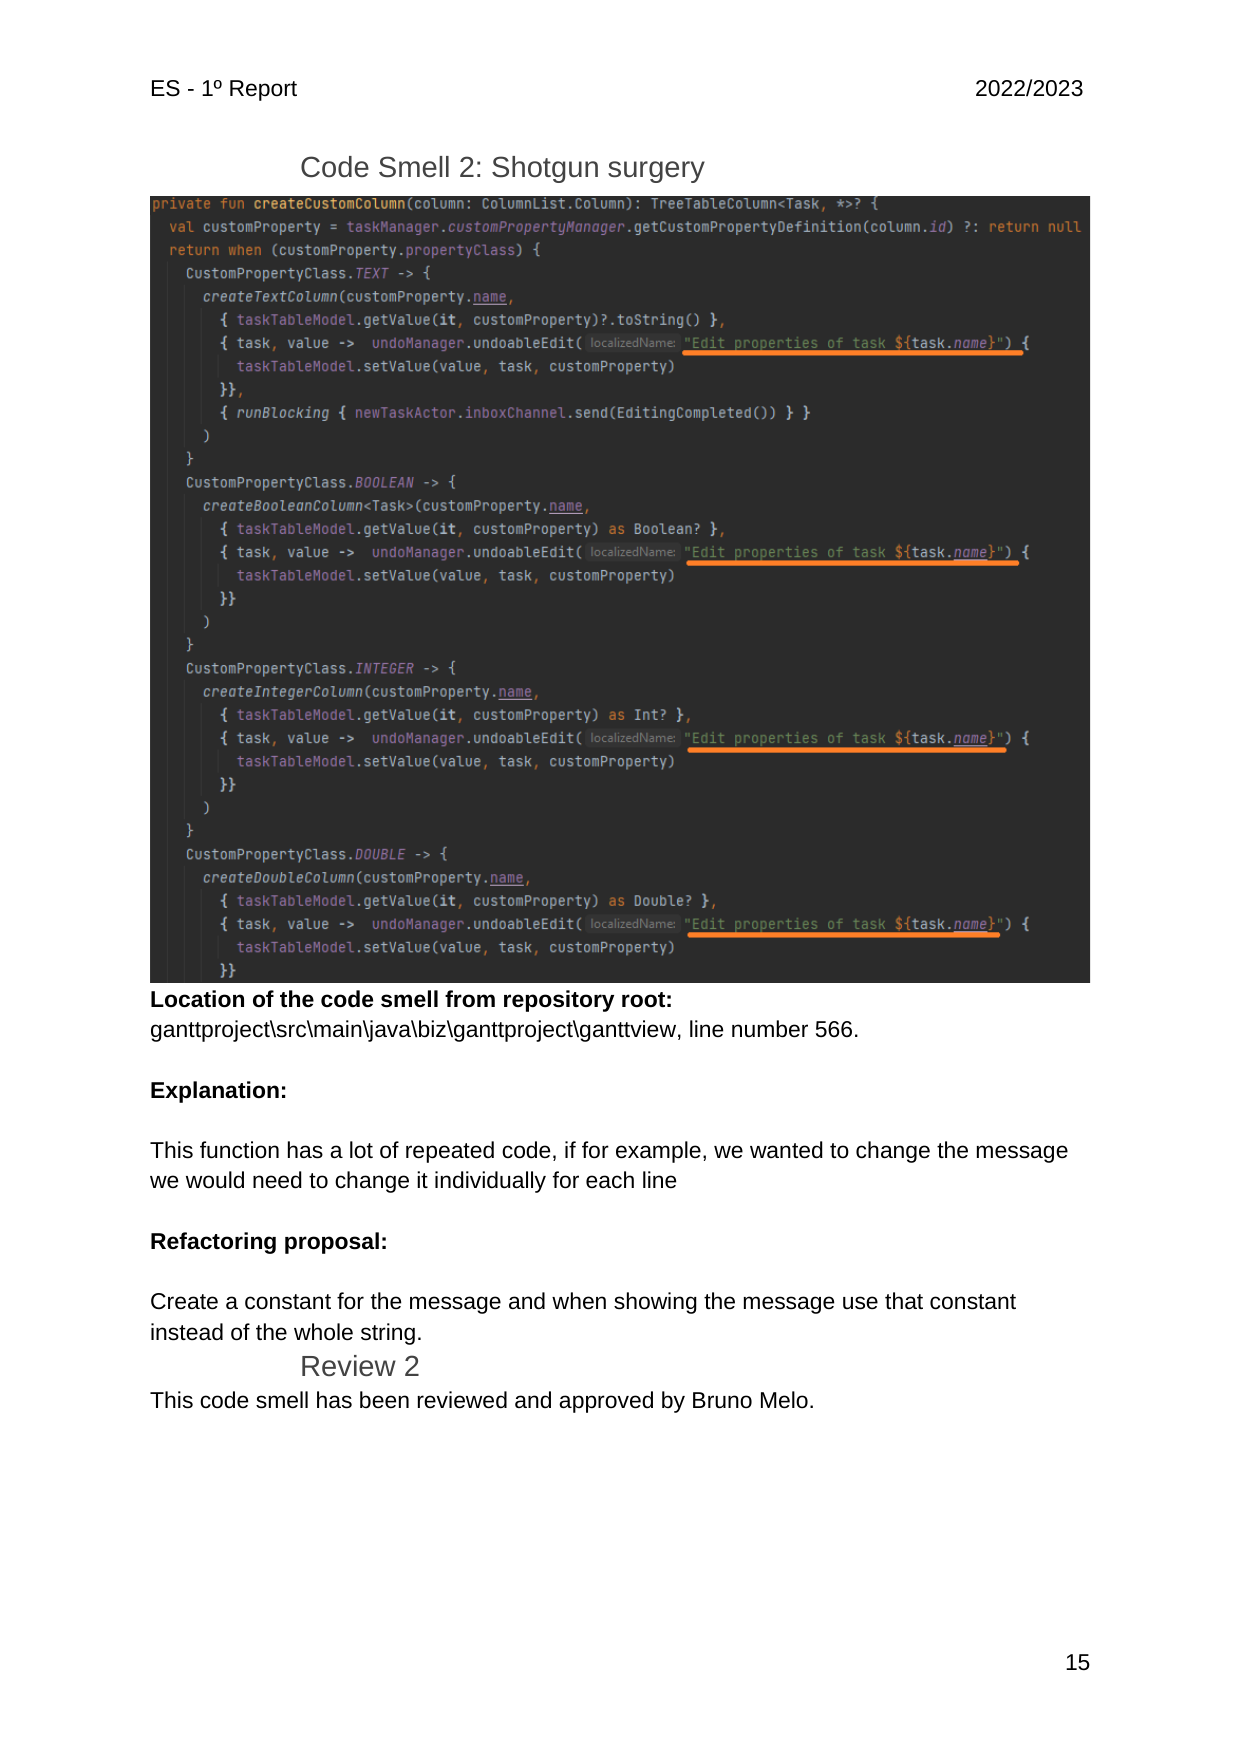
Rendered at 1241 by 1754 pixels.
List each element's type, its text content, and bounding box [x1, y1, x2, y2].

text This function has a lot of repeated code, if for example, we wanted to change the message we would need to change it individually for each line [150, 1137, 1090, 1194]
picture [150, 196, 1091, 983]
text Location of the code smell from repository root: [150, 986, 1090, 1012]
subtitle Code Smell 2: Shotgun surgery [225, 150, 1090, 183]
text Review 2 [150, 1349, 1090, 1382]
text ganttproject\src\main\java\biz\ganttproject\ganttview, line number 566. [150, 1016, 1090, 1043]
text Refactoring proposal: [150, 1228, 1090, 1254]
text Create a constant for the message and when showing the message use that constant instead of the whole string. [150, 1288, 1090, 1345]
text This code smell has been reviewed and approved by Bruno Melo. [150, 1387, 1090, 1413]
text Explanation: [150, 1077, 1090, 1103]
